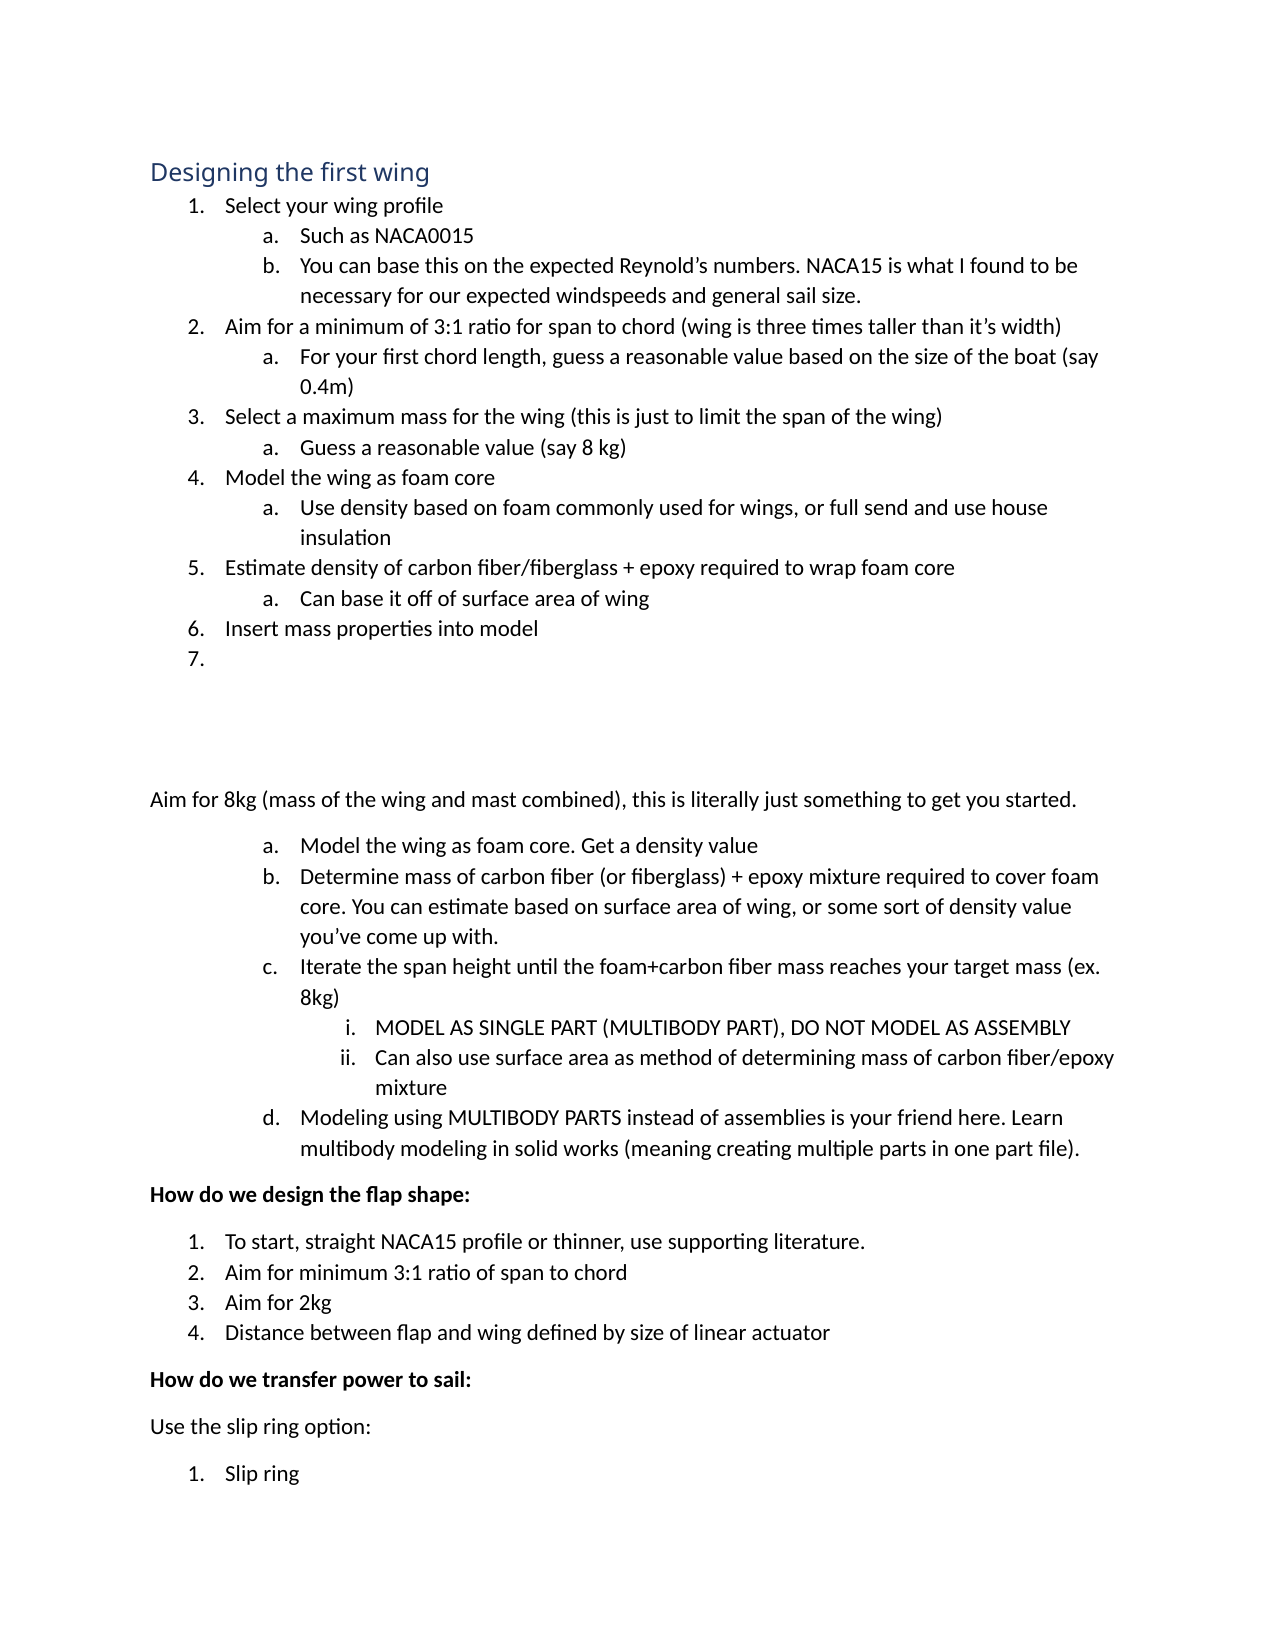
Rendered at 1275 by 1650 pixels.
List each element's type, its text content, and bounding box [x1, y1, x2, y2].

list Select a maximum mass for the wing (this is just to limit the span of the wing) [187, 402, 1125, 430]
list Slip ring [187, 1459, 1125, 1487]
text Aim for 8kg (mass of the wing and mast combined), this is literally just something to get you started. [150, 785, 1125, 813]
list Aim for a minimum of 3:1 ratio for span to chord (wing is three times taller than it’s width) [187, 312, 1125, 340]
list Determine mass of carbon fiber (or fiberglass) + epoxy mixture required to cover foam core. You can estimate based on surface area of wing, or some sort of density value you’ve come up with. [262, 862, 1125, 950]
list Can base it off of surface area of wing [262, 584, 1125, 612]
list Insert mass properties into model [187, 614, 1125, 642]
list Modeling using MULTIBODY PARTS instead of assemblies is your friend here. Learn multibody modeling in solid works (meaning creating multiple parts in one part file). [262, 1103, 1125, 1162]
list To start, straight NACA15 profile or thinner, use supporting literature. [187, 1227, 1125, 1255]
list MODEL AS SINGLE PART (MULTIBODY PART), DO NOT MODEL AS ASSEMBLY [356, 1013, 1125, 1041]
list Select your wing profile [187, 191, 1125, 219]
subtitle Designing the first wing [150, 154, 1125, 188]
list Aim for minimum 3:1 ratio of span to chord [187, 1258, 1125, 1286]
list Use density based on foam commonly used for wings, or full send and use house insulation [262, 493, 1125, 551]
list Model the wing as foam core. Get a density value [262, 832, 1125, 859]
list Estimate density of carbon fiber/fiberglass + epoxy required to wrap foam core [187, 553, 1125, 581]
text Use the slip ring option: [150, 1412, 1125, 1440]
text How do we design the flap shape: [150, 1181, 1125, 1208]
list Distance between flap and wing defined by size of linear actuator [187, 1318, 1125, 1346]
list Aim for 2kg [187, 1288, 1125, 1316]
list Guess a reasonable value (say 8 kg) [262, 433, 1125, 461]
text How do we transfer power to sail: [150, 1365, 1125, 1393]
list Iterate the span height until the foam+carbon fiber mass reaches your target mass (ex. 8kg) [262, 952, 1125, 1011]
list For your first chord length, guess a reasonable value based on the size of the boat (say 0.4m) [262, 342, 1125, 400]
list You can base this on the expected Reynold’s numbers. NACA15 is what I found to be necessary for our expected windspeeds and general sail size. [262, 251, 1125, 309]
list Model the wing as foam core [187, 463, 1125, 491]
list Such as NACA0015 [262, 221, 1125, 249]
list Can also use surface area as method of determining mass of carbon fiber/epoxy mixture [356, 1043, 1125, 1101]
